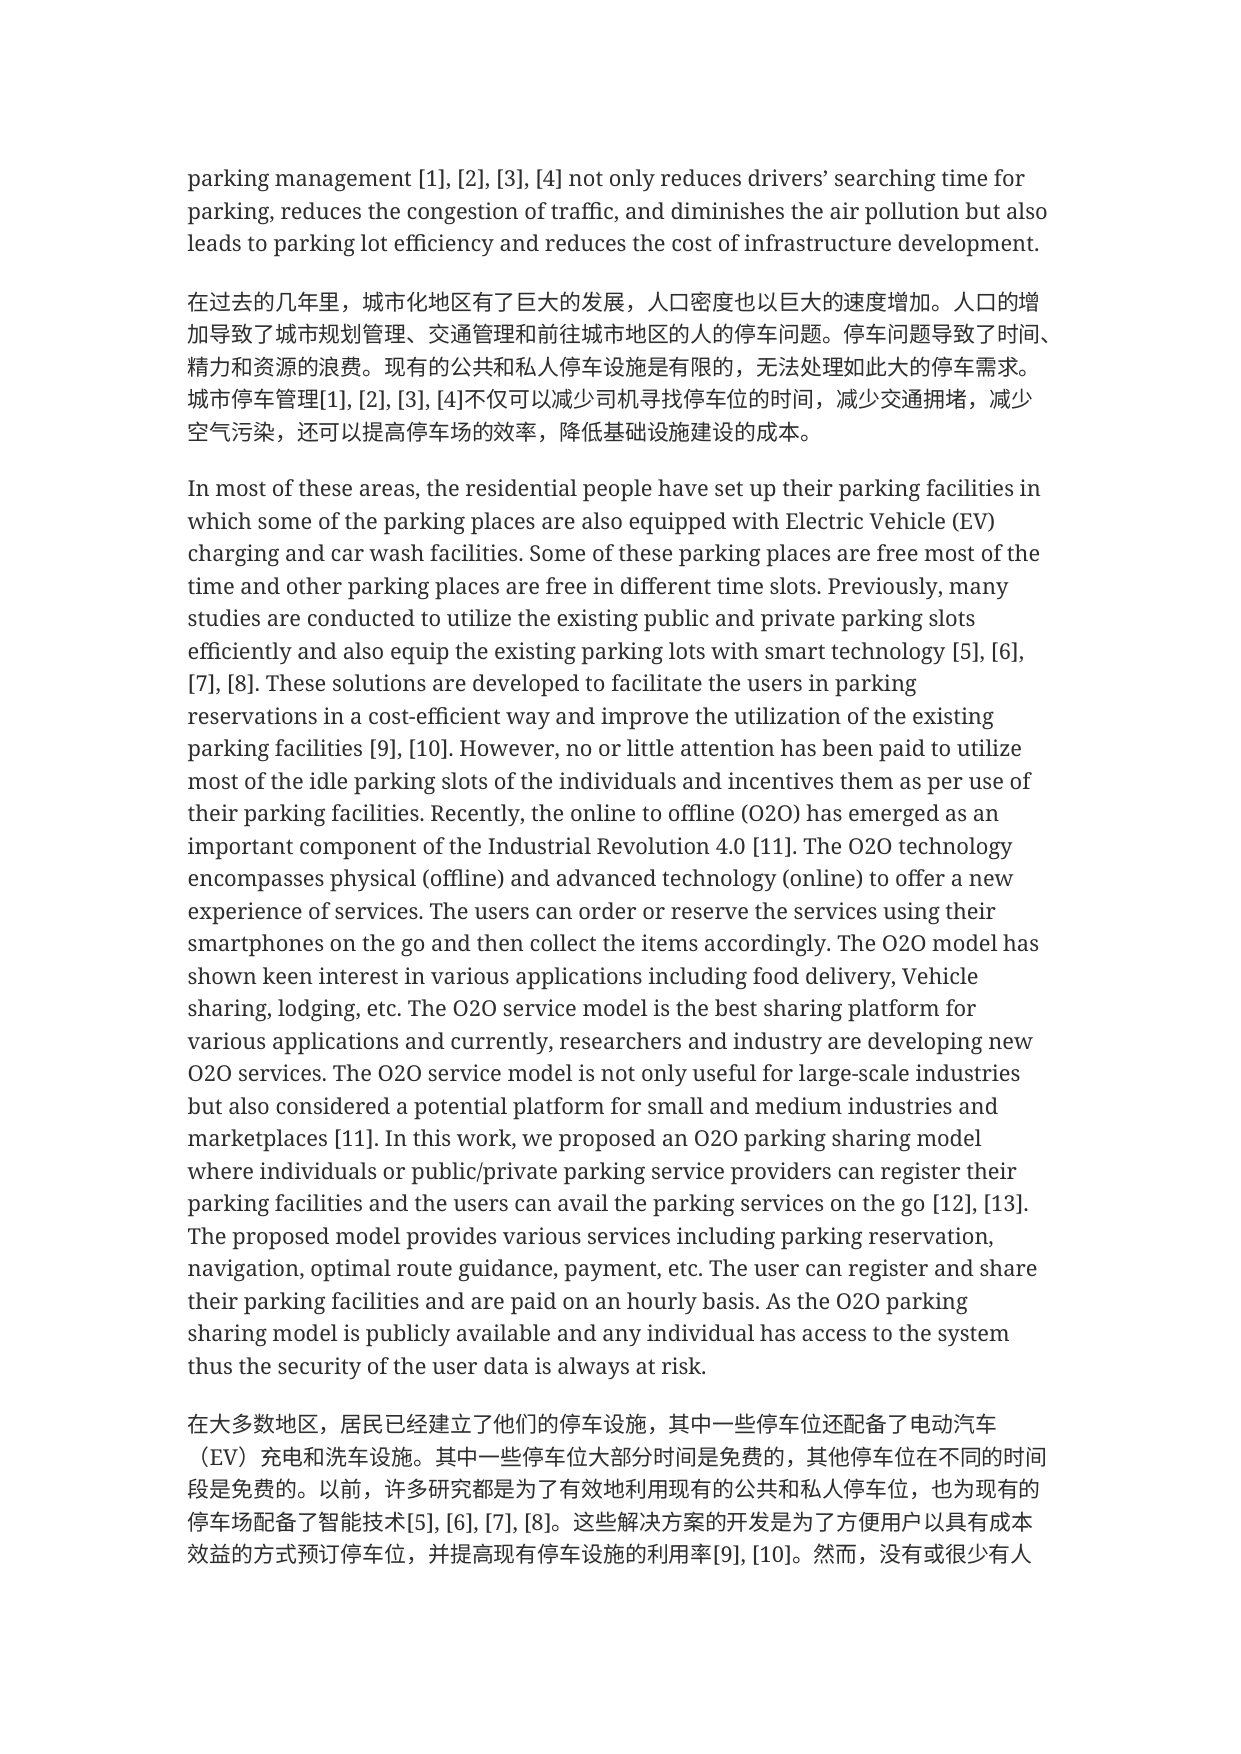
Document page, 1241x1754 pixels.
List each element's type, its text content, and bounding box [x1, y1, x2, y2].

text In most of these areas, the residential people have set up their parking facilities in which some of the parking places are also equipped with Electric Vehicle (EV) charging and car wash facilities. Some of these parking places are free most of the time and other parking places are free in different time slots. Previously, many studies are conducted to utilize the existing public and private parking slots efficiently and also equip the existing parking lots with smart technology [5], [6], [7], [8]. These solutions are developed to facilitate the users in parking reservations in a cost-efficient way and improve the utilization of the existing parking facilities [9], [10]. However, no or little attention has been paid to utilize most of the idle parking slots of the individuals and incentives them as per use of their parking facilities. Recently, the online to offline (O2O) has emerged as an important component of the Industrial Revolution 4.0 [11]. The O2O technology encompasses physical (offline) and advanced technology (online) to offer a new experience of services. The users can order or reserve the services using their smartphones on the go and then collect the items accordingly. The O2O model has shown keen interest in various applications including food delivery, Vehicle sharing, lodging, etc. The O2O service model is the best sharing platform for various applications and currently, researchers and industry are developing new O2O services. The O2O service model is not only useful for large-scale industries but also considered a potential platform for small and medium industries and marketplaces [11]. In this work, we proposed an O2O parking sharing model where individuals or public/private parking service providers can register their parking facilities and the users can avail the parking services on the go [12], [13]. The proposed model provides various services including parking reservation, navigation, optimal route guidance, payment, etc. The user can register and share their parking facilities and are paid on an hourly basis. As the O2O parking sharing model is publicly available and any individual has access to the system thus the security of the user data is always at risk. [187, 472, 1053, 1382]
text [187, 162, 1053, 259]
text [187, 1407, 1053, 1569]
text 在过去的几年里，城市化地区有了巨大的发展，人口密度也以巨大的速度增加。人口的增加导致了城市规划管理、交通管理和前往城市地区的人的停车问题。停车问题导致了时间、精力和资源的浪费。现有的公共和私人停车设施是有限的，无法处理如此大的停车需求。城市停车管理[1], [2], [3], [4]不仅可以减少司机寻找停车位的时间，减少交通拥堵，减少空气污染，还可以提高停车场的效率，降低基础设施建设的成本。 [187, 284, 1053, 447]
